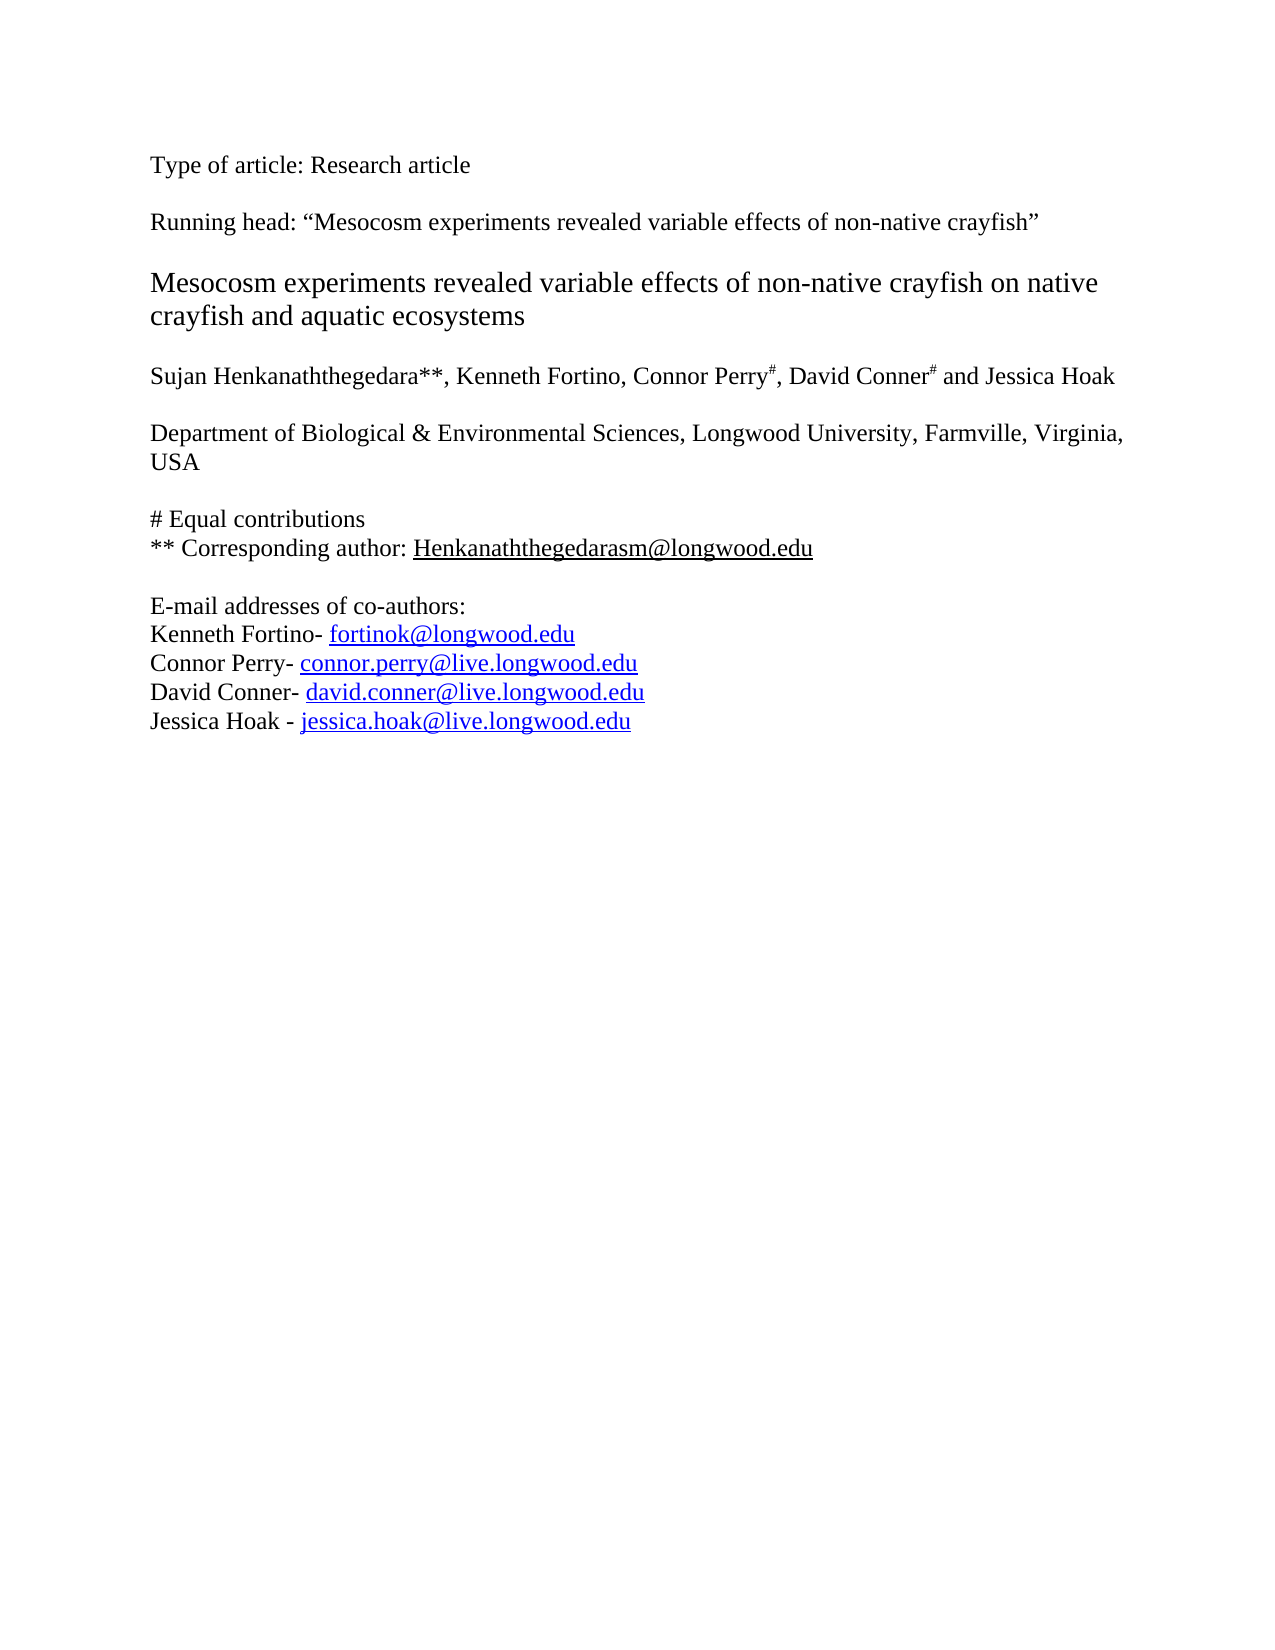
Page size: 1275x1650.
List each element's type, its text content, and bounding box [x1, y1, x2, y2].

text Kenneth Fortino- fortinok@longwood.edu [150, 619, 1125, 648]
text E-mail addresses of co-authors: [150, 591, 1125, 619]
text # Equal contributions [150, 504, 1125, 533]
text David Conner- david.conner@live.longwood.edu [150, 677, 1125, 706]
text Department of Biological & Environmental Sciences, Longwood University, Farmville, Virginia, USA [150, 418, 1125, 476]
text Type of article: Research article [150, 150, 1125, 179]
text Connor Perry- connor.perry@live.longwood.edu [150, 648, 1125, 677]
text Jessica Hoak - jessica.hoak@live.longwood.edu [150, 706, 1125, 734]
text ** Corresponding author: Henkanaththegedarasm@longwood.edu [150, 533, 1125, 562]
text Running head: “Mesocosm experiments revealed variable effects of non-native crayfish” [150, 207, 1125, 236]
text Sujan Henkanaththegedara**, Kenneth Fortino, Connor Perry#, David Conner# and Jessica Hoak [150, 361, 1125, 389]
text Mesocosm experiments revealed variable effects of non-native crayfish on native crayfish and aquatic ecosystems [150, 265, 1125, 332]
